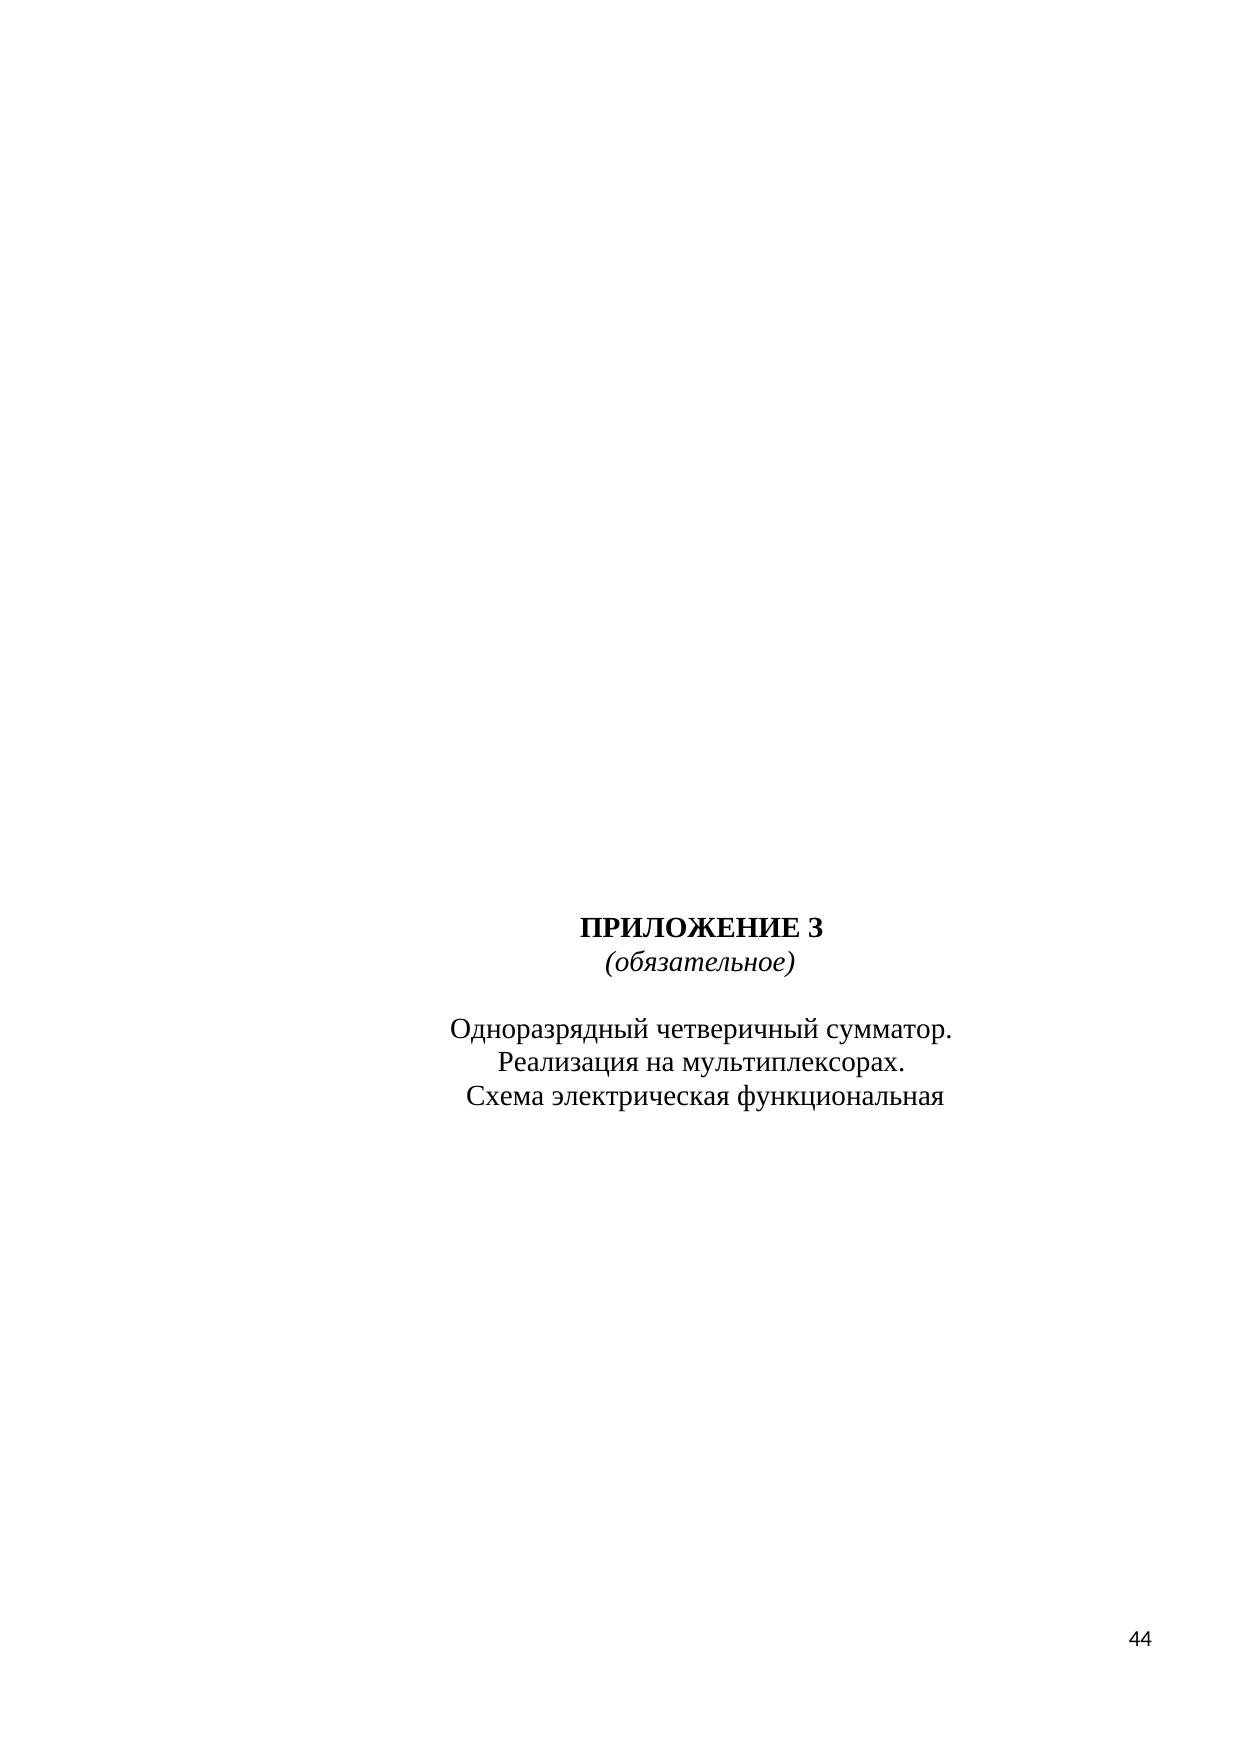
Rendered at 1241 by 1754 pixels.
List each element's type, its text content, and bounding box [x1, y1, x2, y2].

text Реализация на мультиплексорах. [177, 1044, 1152, 1078]
text ПРИЛОЖЕНИЕ З [177, 910, 1152, 944]
text (обязательное) [177, 944, 1152, 977]
text Одноразрядный четверичный сумматор. [251, 1011, 1152, 1044]
text Схема электрическая функциональная [177, 1078, 1152, 1112]
